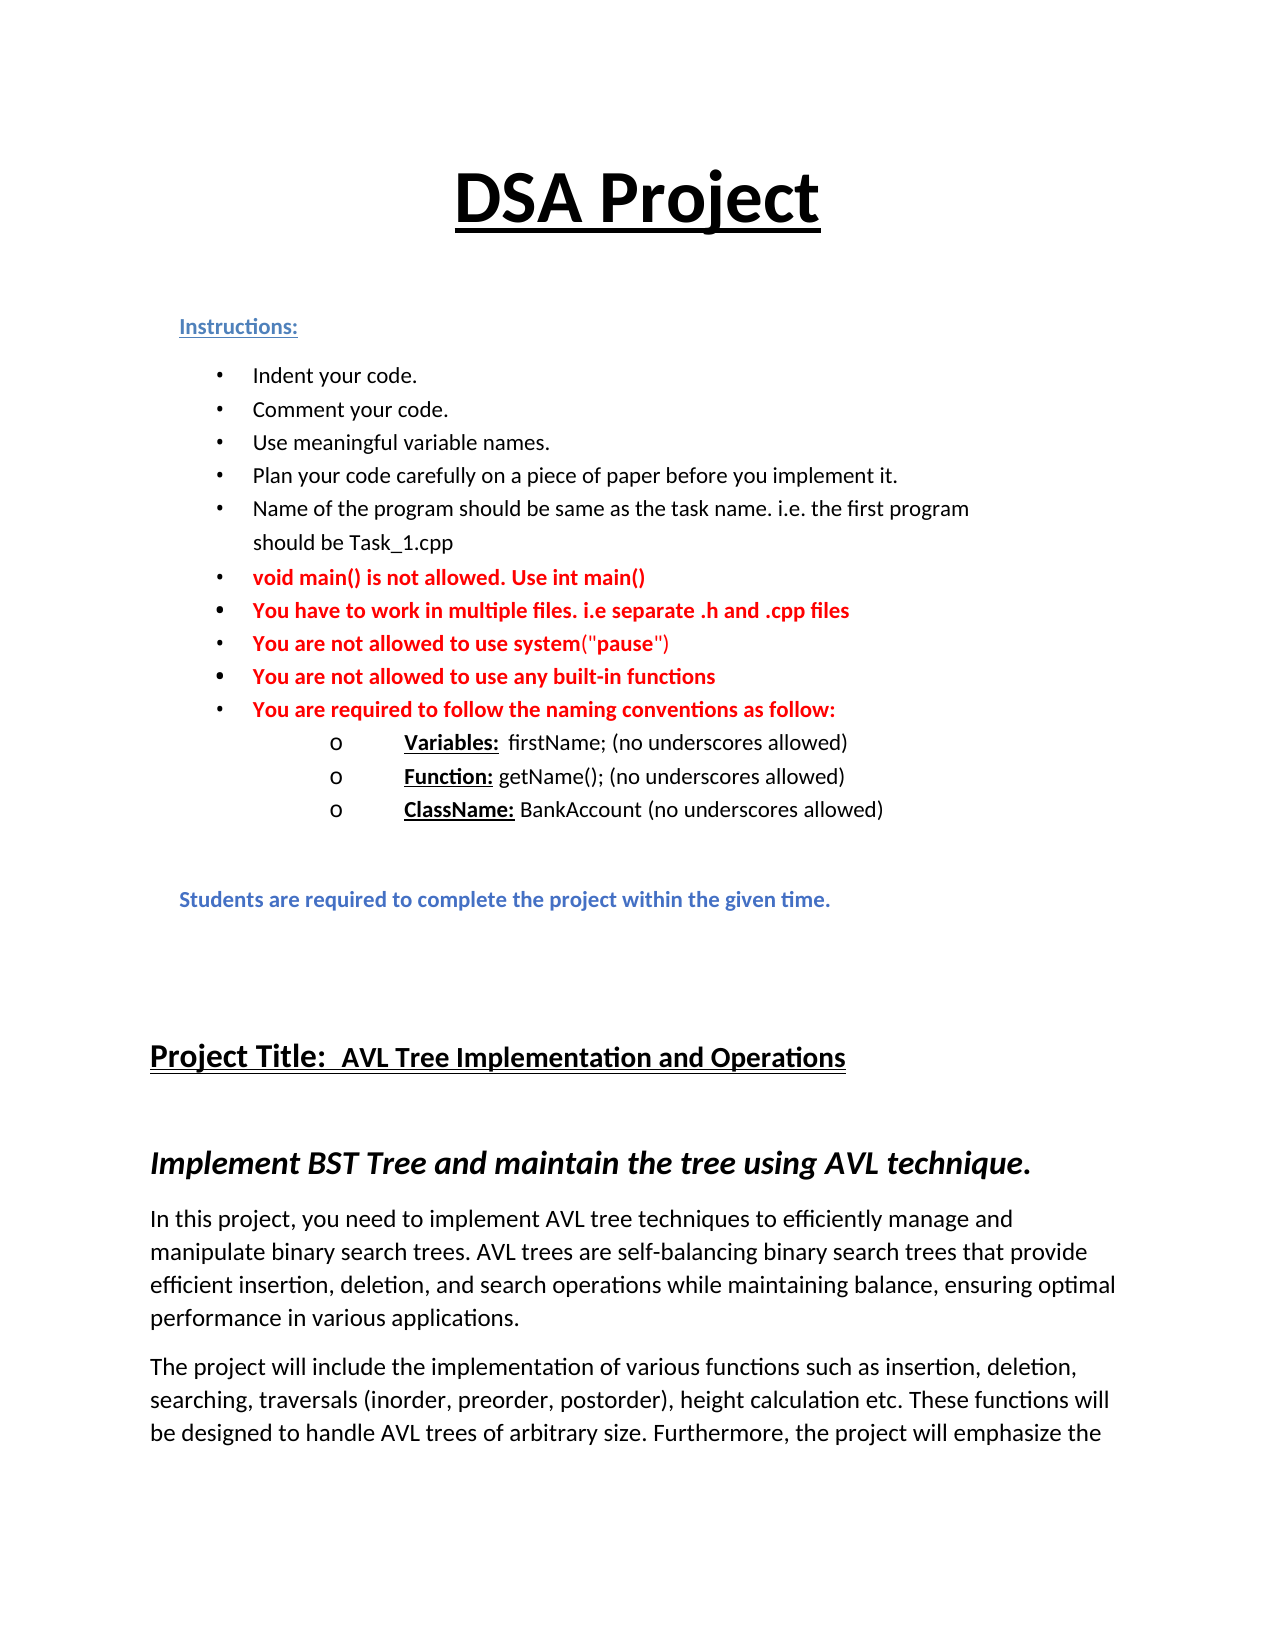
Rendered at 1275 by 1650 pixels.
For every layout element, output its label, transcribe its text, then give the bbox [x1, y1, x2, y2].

list ClassName: BankAccount (no underscores allowed) [329, 793, 1125, 824]
list Variables: firstName; (no underscores allowed) [329, 726, 1125, 758]
text Instructions: [179, 312, 1125, 340]
list Plan your code carefully on a piece of paper before you implement it. [215, 459, 1125, 490]
list Comment your code. [215, 393, 1125, 424]
subtitle You are required to follow the naming conventions as follow: [215, 693, 1125, 724]
text Implement BST Tree and maintain the tree using AVL technique. [150, 1142, 1125, 1183]
subtitle Students are required to complete the project within the given time. [179, 886, 1125, 913]
list Indent your code. [215, 359, 1125, 391]
subtitle void main() is not allowed. Use int main() [215, 561, 1125, 592]
list Function: getName(); (no underscores allowed) [329, 759, 1125, 791]
text DSA Project [150, 150, 1125, 242]
subtitle You are not allowed to use system("pause") [215, 627, 1125, 658]
text Project Title: AVL Tree Implementation and Operations [150, 1035, 1125, 1076]
text In this project, you need to implement AVL tree techniques to efficiently manage and manipulate binary search trees. AVL trees are self-balancing binary search trees that provide efficient insertion, deletion, and search operations while maintaining balance, ensuring optimal performance in various applications. [150, 1203, 1125, 1332]
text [150, 1351, 1125, 1448]
list You are not allowed to use any built-in functions [215, 660, 1125, 691]
list Use meaningful variable names. [215, 426, 1125, 457]
list Name of the program should be same as the task name. i.e. the first program should be Task_1.cpp [215, 492, 1008, 556]
list You have to work in multiple files. i.e separate .h and .cpp files [215, 594, 1125, 625]
